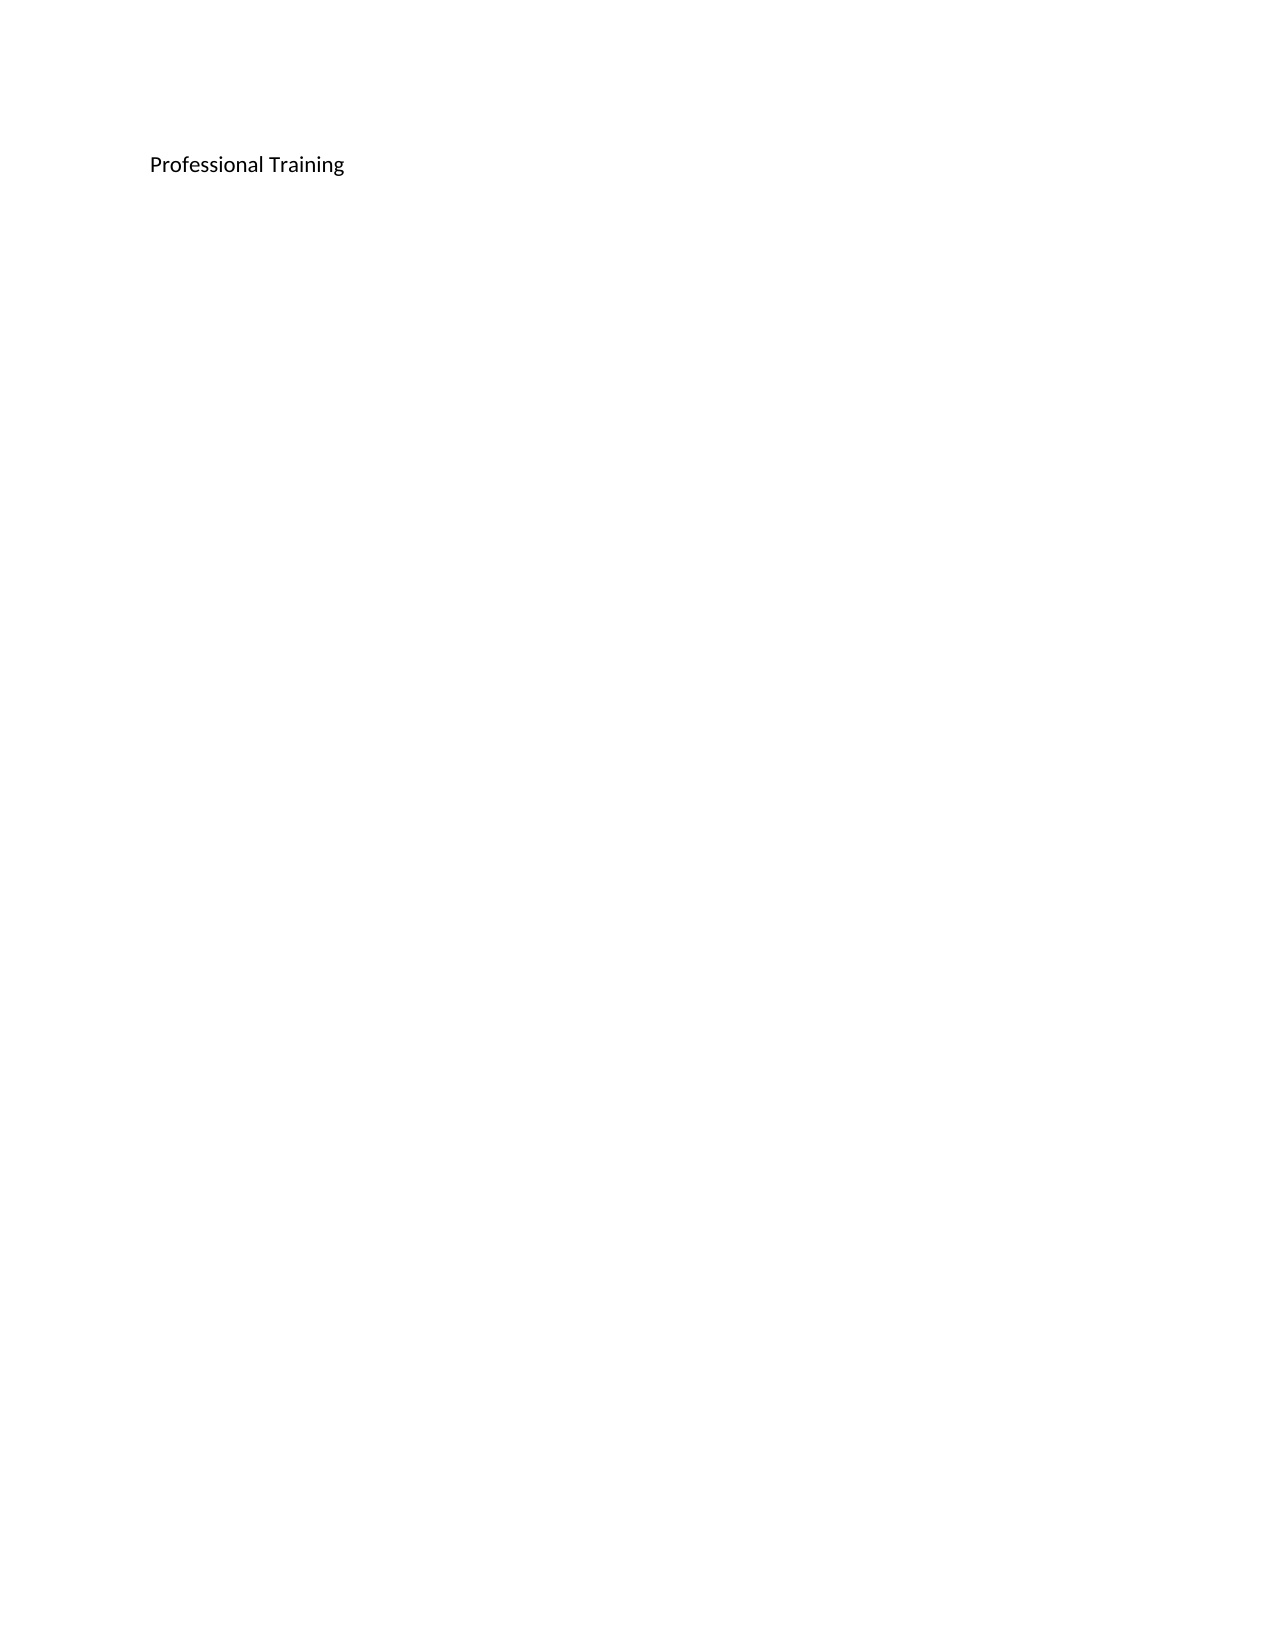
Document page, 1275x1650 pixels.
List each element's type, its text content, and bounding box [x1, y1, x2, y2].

text Professional Training [150, 150, 1125, 178]
